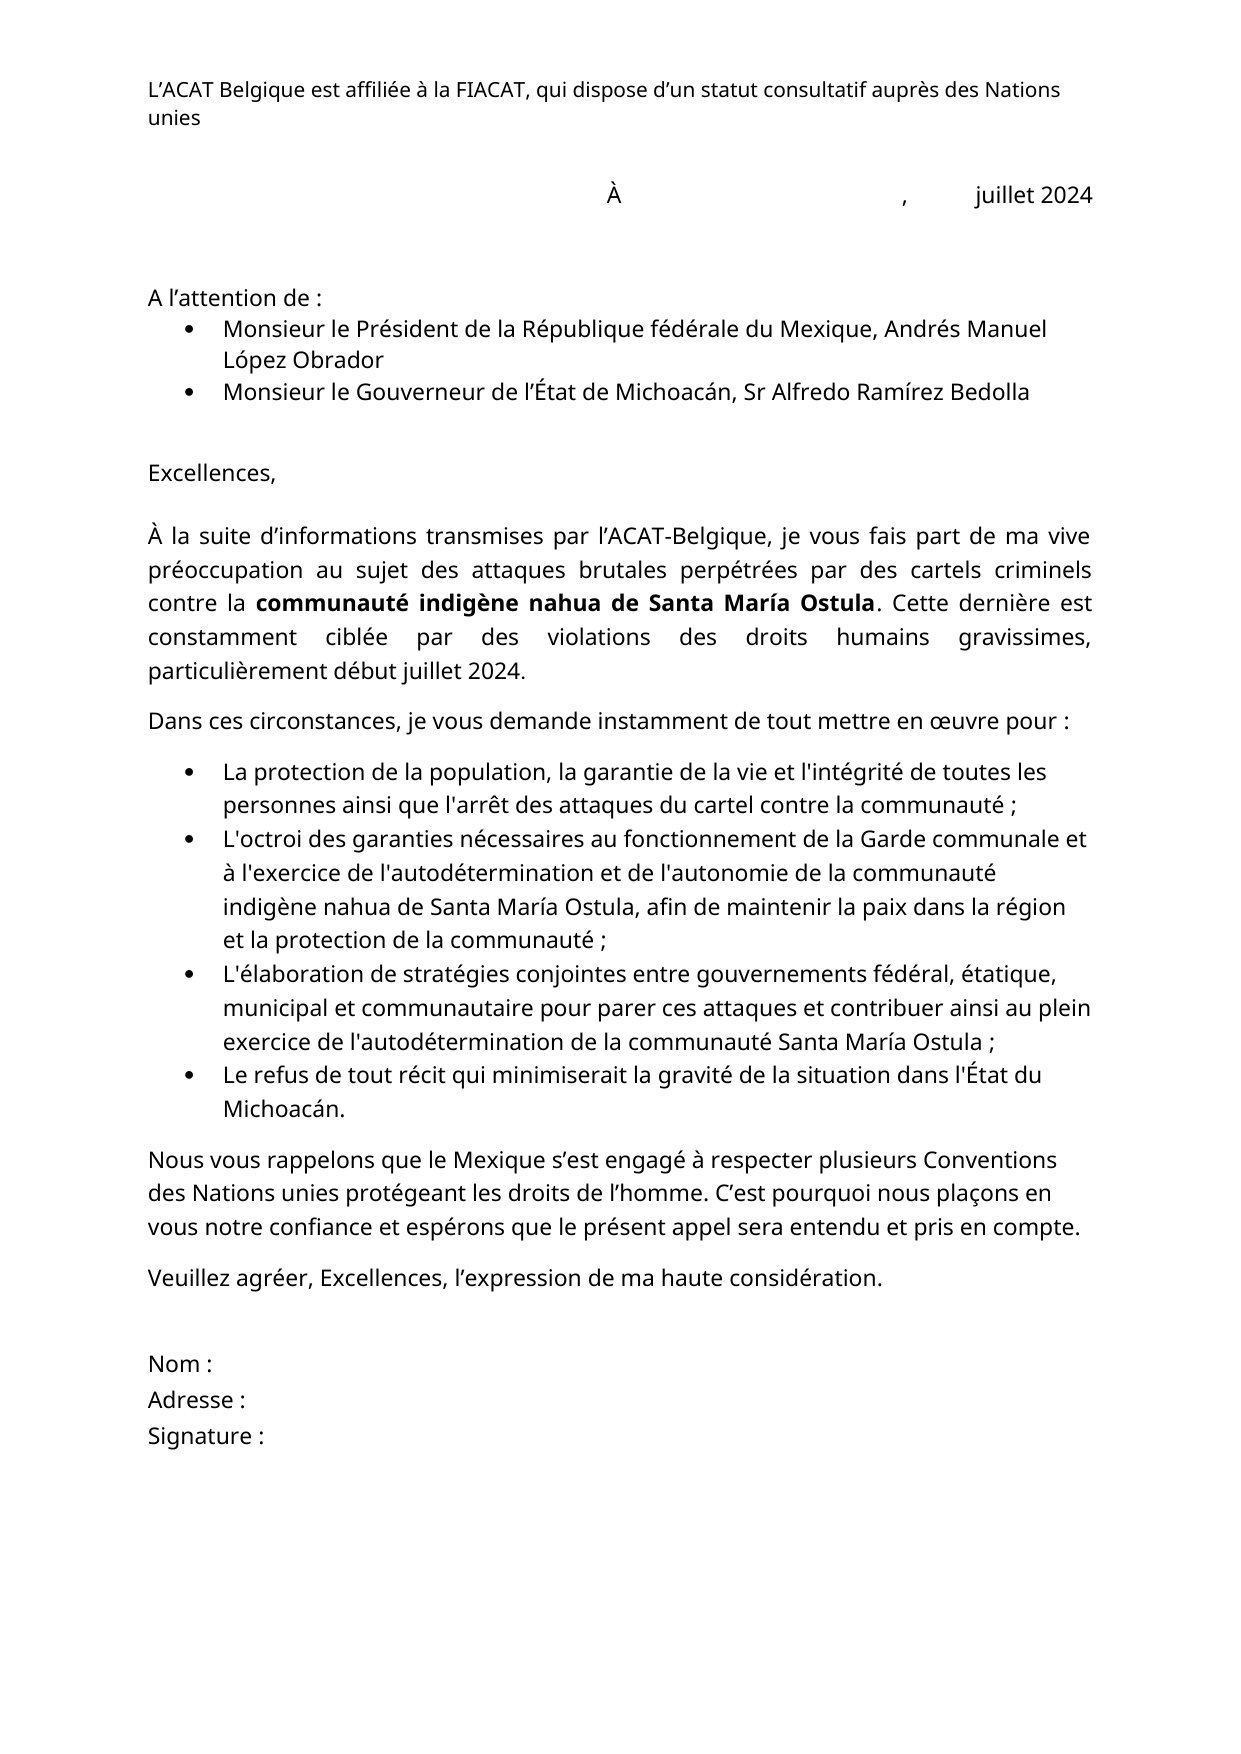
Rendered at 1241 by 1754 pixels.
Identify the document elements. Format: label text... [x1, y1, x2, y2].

text A l’attention de : [148, 282, 1093, 313]
list L'octroi des garanties nécessaires au fonctionnement de la Garde communale et à l'exercice de l'autodétermination et de l'autonomie de la communauté indigène nahua de Santa María Ostula, afin de maintenir la paix dans la région et la protection de la communauté ; [185, 823, 1093, 956]
text Signature : [148, 1420, 1093, 1451]
list Monsieur le Président de la République fédérale du Mexique, Andrés Manuel López Obrador [185, 313, 1093, 376]
text Nous vous rappelons que le Mexique s’est engagé à respecter plusieurs Conventions des Nations unies protégeant les droits de l’homme. C’est pourquoi nous plaçons en vous notre confiance et espérons que le présent appel sera entendu et pris en compte. [148, 1144, 1093, 1242]
list L'élaboration de stratégies conjointes entre gouvernements fédéral, étatique, municipal et communautaire pour parer ces attaques et contribuer ainsi au plein exercice de l'autodétermination de la communauté Santa María Ostula ; [185, 958, 1093, 1057]
text Veuillez agréer, Excellences, l’expression de ma haute considération. [148, 1262, 1093, 1293]
list Monsieur le Gouverneur de l’État de Michoacán, Sr Alfredo Ramírez Bedolla [185, 376, 1093, 407]
text Dans ces circonstances, je vous demande instamment de tout mettre en œuvre pour : [148, 705, 1093, 737]
text Excellences, [148, 457, 1093, 489]
text Nom : [148, 1348, 1093, 1379]
text À la suite d’informations transmises par l’ACAT-Belgique, je vous fais part de ma vive préoccupation au sujet des attaques brutales perpétrées par des cartels criminels contre la communauté indigène nahua de Santa María Ostula. Cette dernière est constamment ciblée par des violations des droits humains gravissimes, particulièrement début juillet 2024. [148, 520, 1093, 686]
list La protection de la population, la garantie de la vie et l'intégrité de toutes les personnes ainsi que l'arrêt des attaques du cartel contre la communauté ; [185, 756, 1093, 821]
list Le refus de tout récit qui minimiserait la gravité de la situation dans l'État du Michoacán. [185, 1059, 1093, 1124]
text À , juillet 2024 [148, 179, 1093, 210]
text Adresse : [148, 1384, 1093, 1415]
